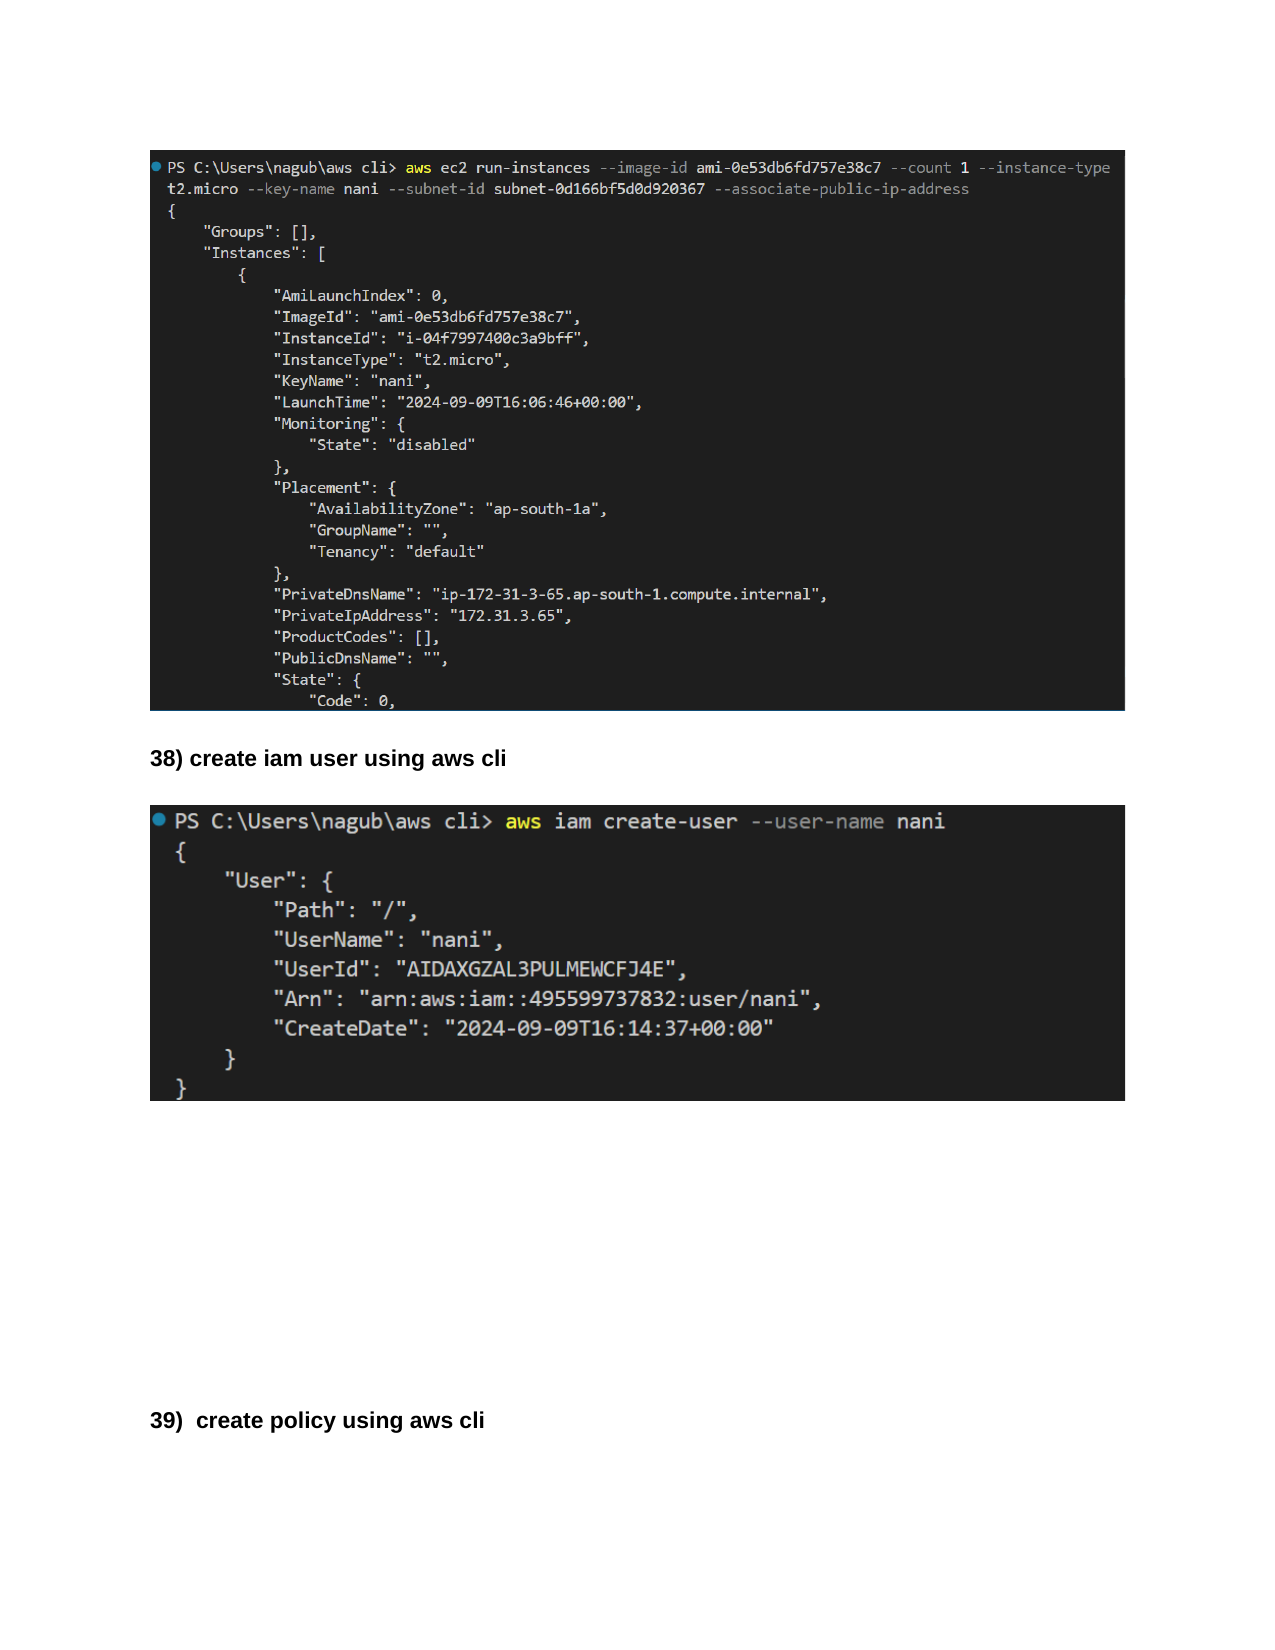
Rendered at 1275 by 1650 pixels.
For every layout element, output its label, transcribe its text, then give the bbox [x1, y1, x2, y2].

text 39) create policy using aws cli [150, 1407, 1125, 1433]
text 38) create iam user using aws cli [150, 744, 1125, 771]
picture [150, 805, 1125, 1101]
picture [150, 150, 1125, 711]
